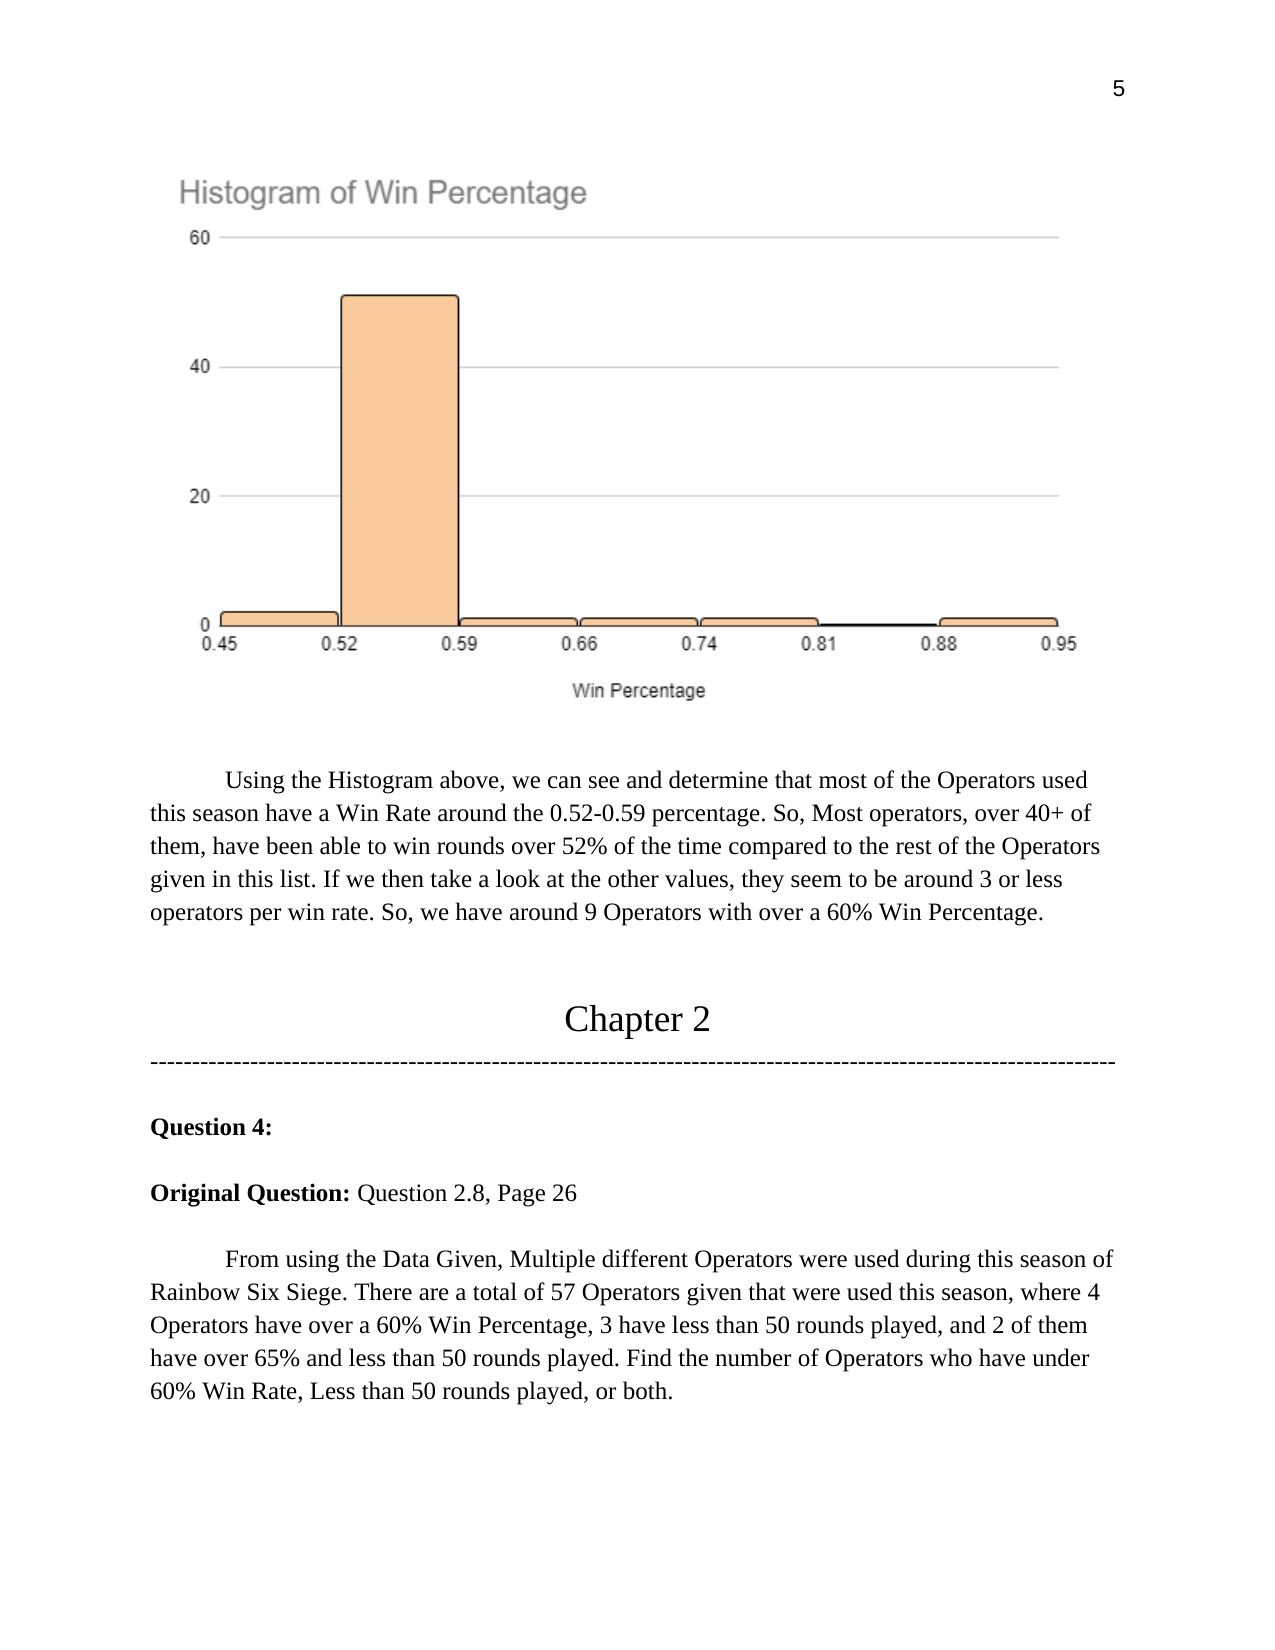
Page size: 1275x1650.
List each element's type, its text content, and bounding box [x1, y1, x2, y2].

picture [150, 150, 1088, 729]
text Question 4: [150, 1112, 1125, 1141]
text From using the Data Given, Multiple different Operators were used during this season of Rainbow Six Siege. There are a total of 57 Operators given that were used this season, where 4 Operators have over a 60% Win Percentage, 3 have less than 50 rounds played, and 2 of them have over 65% and less than 50 rounds played. Find the number of Operators who have under 60% Win Rate, Less than 50 rounds played, or both. [150, 1244, 1125, 1405]
text Using the Histogram above, we can see and determine that most of the Operators used this season have a Win Rate around the 0.52-0.59 percentage. So, Most operators, over 40+ of them, have been able to win rounds over 52% of the time compared to the rest of the Operators given in this list. If we then take a look at the other values, they seem to be around 3 or less operators per win rate. So, we have around 9 Operators with over a 60% Win Percentage. [150, 765, 1125, 926]
text Chapter 2 [150, 996, 1125, 1039]
text Original Question: Question 2.8, Page 26 [150, 1178, 1125, 1207]
text -------------------------------------------------------------------------------------------------------------------- [150, 1046, 1125, 1074]
